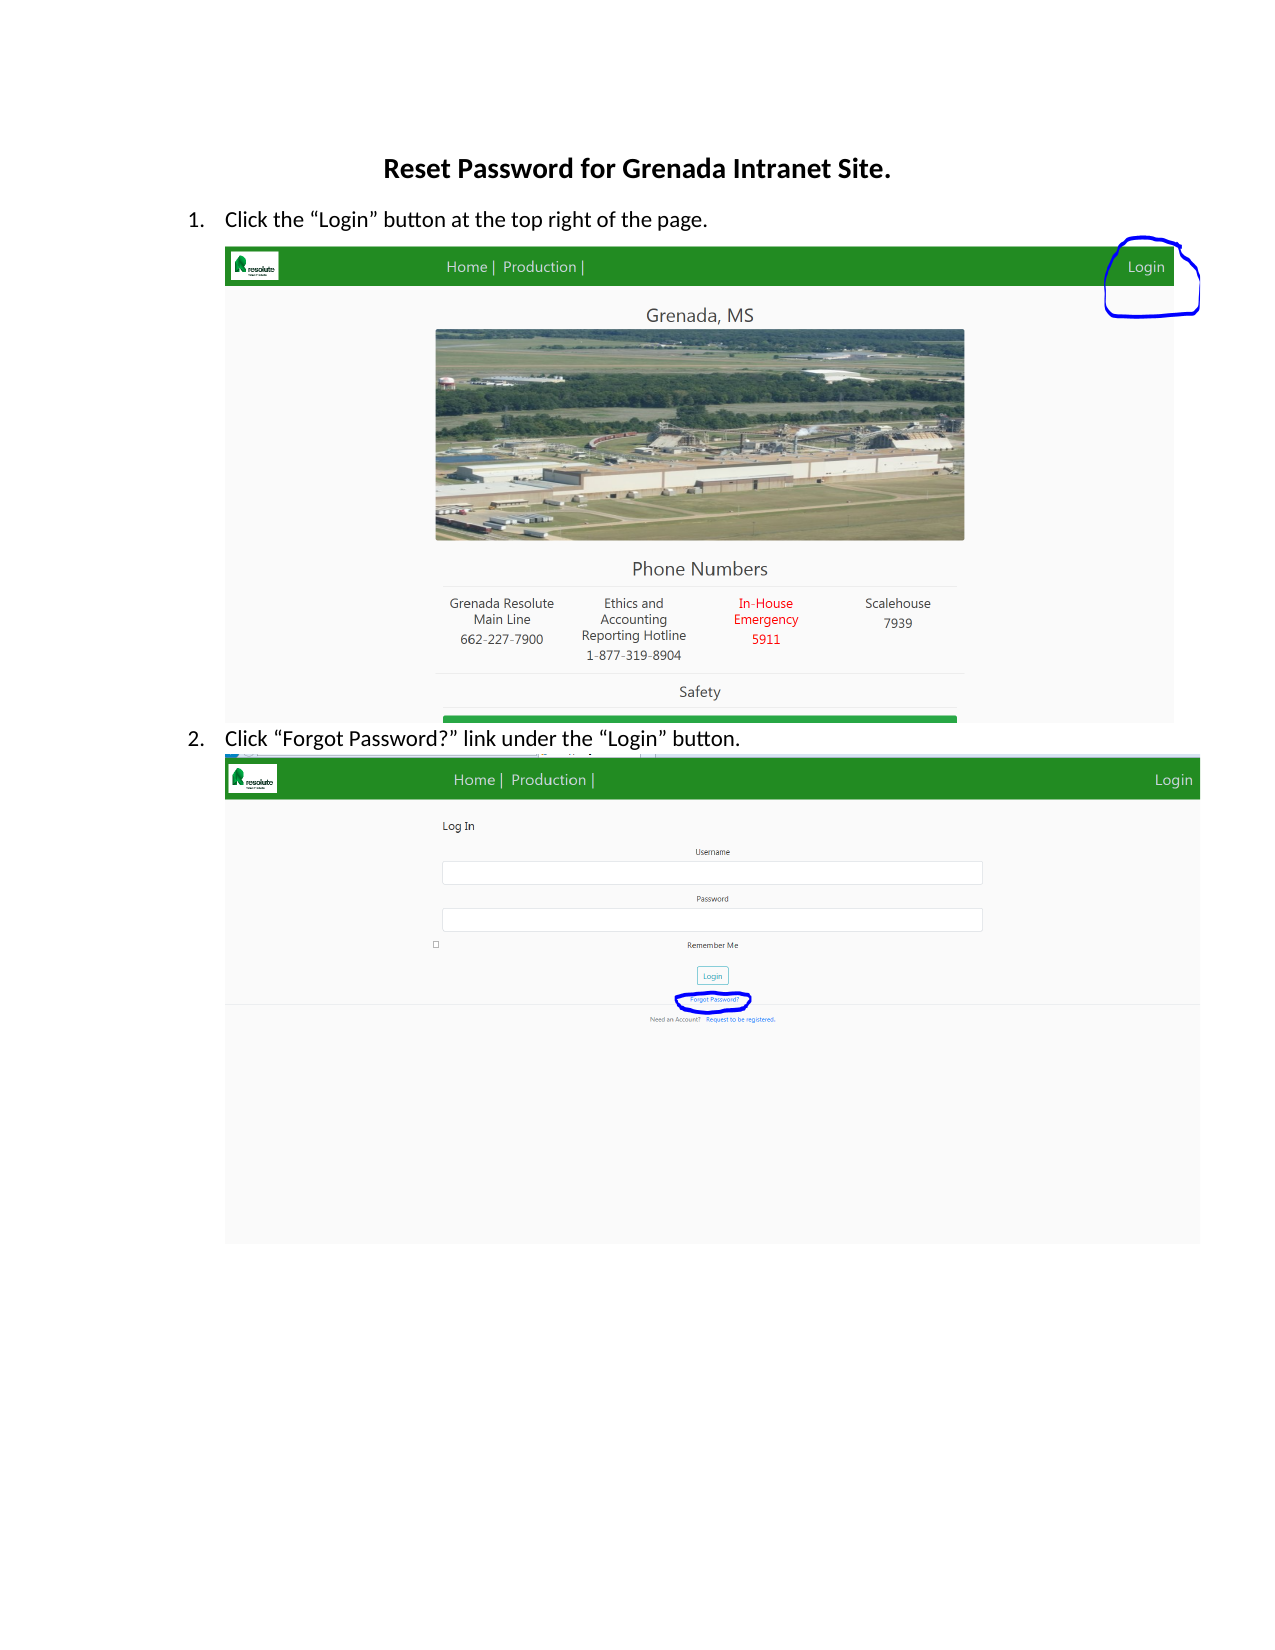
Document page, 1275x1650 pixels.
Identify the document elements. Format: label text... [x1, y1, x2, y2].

picture [225, 754, 1200, 1244]
text Reset Password for Grenada Intranet Site. [150, 150, 1125, 186]
picture [225, 235, 1200, 723]
